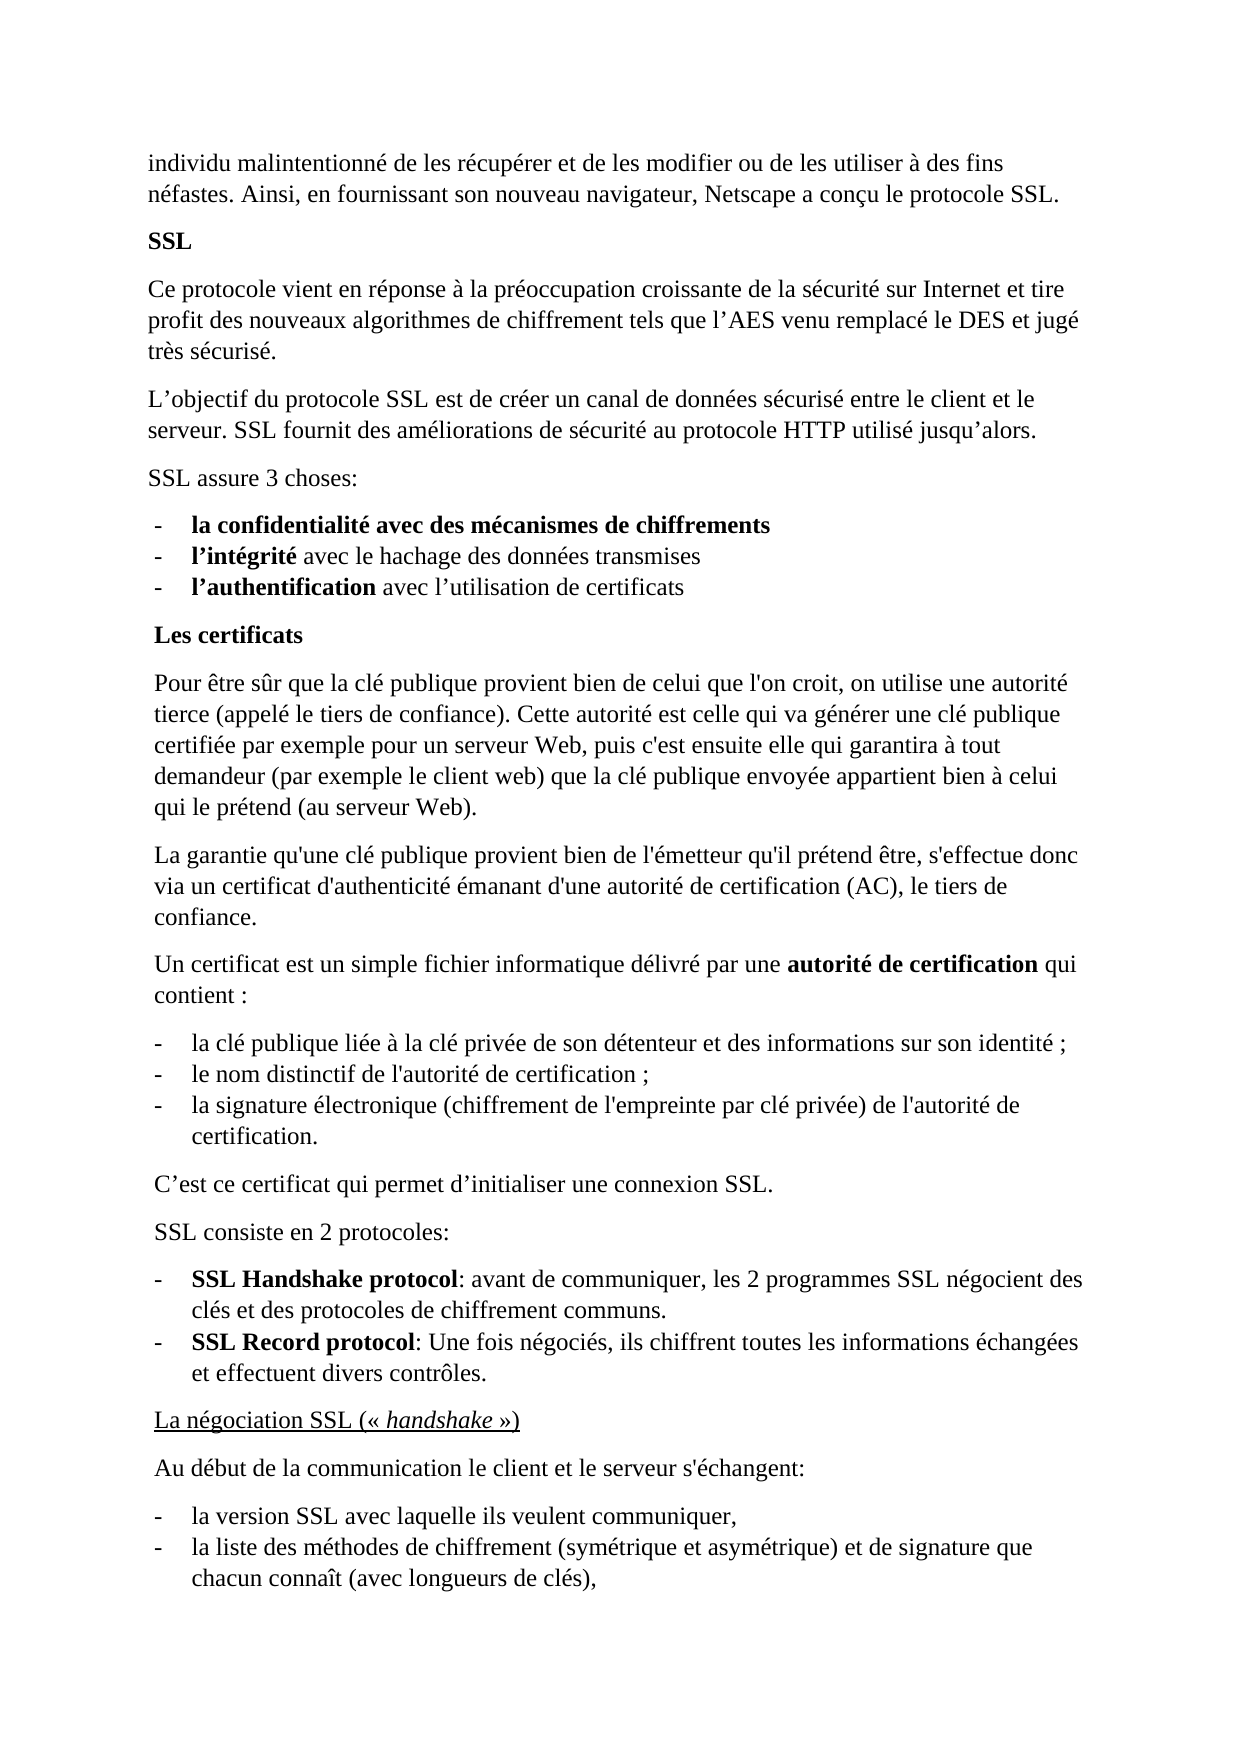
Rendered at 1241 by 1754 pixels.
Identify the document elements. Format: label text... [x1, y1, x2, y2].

text SSL consiste en 2 protocoles: [154, 1217, 1093, 1246]
text Pour être sûr que la clé publique provient bien de celui que l'on croit, on utilise une autorité tierce (appelé le tiers de confiance). Cette autorité est celle qui va générer une clé publique certifiée par exemple pour un serveur Web, puis c'est ensuite elle qui garantira à tout demandeur (par exemple le client web) que la clé publique envoyée appartient bien à celui qui le prétend (au serveur Web). [154, 668, 1093, 821]
list la clé publique liée à la clé privée de son détenteur et des informations sur son identité ; [154, 1028, 1093, 1057]
text Les certificats [154, 620, 1093, 649]
list la signature électronique (chiffrement de l'empreinte par clé privée) de l'autorité de certification. [154, 1090, 1093, 1150]
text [148, 148, 1093, 207]
text C’est ce certificat qui permet d’initialiser une connexion SSL. [154, 1169, 1093, 1198]
list SSL Handshake protocol: avant de communiquer, les 2 programmes SSL négocient des clés et des protocoles de chiffrement communs. [154, 1264, 1093, 1324]
text SSL assure 3 choses: [148, 463, 1093, 491]
text Au début de la communication le client et le serveur s'échangent: [154, 1453, 1093, 1482]
text L’objectif du protocole SSL est de créer un canal de données sécurisé entre le client et le serveur. SSL fournit des améliorations de sécurité au protocole HTTP utilisé jusqu’alors. [148, 384, 1093, 444]
list le nom distinctif de l'autorité de certification ; [154, 1059, 1093, 1088]
text Un certificat est un simple fichier informatique délivré par une autorité de certification qui contient : [154, 949, 1093, 1009]
text La garantie qu'une clé publique provient bien de l'émetteur qu'il prétend être, s'effectue donc via un certificat d'authenticité émanant d'une autorité de certification (AC), le tiers de confiance. [154, 840, 1093, 931]
text Ce protocole vient en réponse à la préoccupation croissante de la sécurité sur Internet et tire profit des nouveaux algorithmes de chiffrement tels que l’AES venu remplacé le DES et jugé très sécurisé. [148, 274, 1093, 365]
list SSL Record protocol: Une fois négociés, ils chiffrent toutes les informations échangées et effectuent divers contrôles. [154, 1327, 1093, 1386]
list l’intégrité avec le hachage des données transmises [154, 541, 1093, 570]
list la version SSL avec laquelle ils veulent communiquer, [154, 1501, 1093, 1529]
list la confidentialité avec des mécanismes de chiffrements [154, 510, 1093, 539]
list la liste des méthodes de chiffrement (symétrique et asymétrique) et de signature que chacun connaît (avec longueurs de clés), [154, 1532, 1093, 1592]
list l’authentification avec l’utilisation de certificats [154, 572, 1093, 601]
text SSL [148, 226, 1093, 255]
text La négociation SSL (« handshake ») [154, 1405, 1093, 1434]
